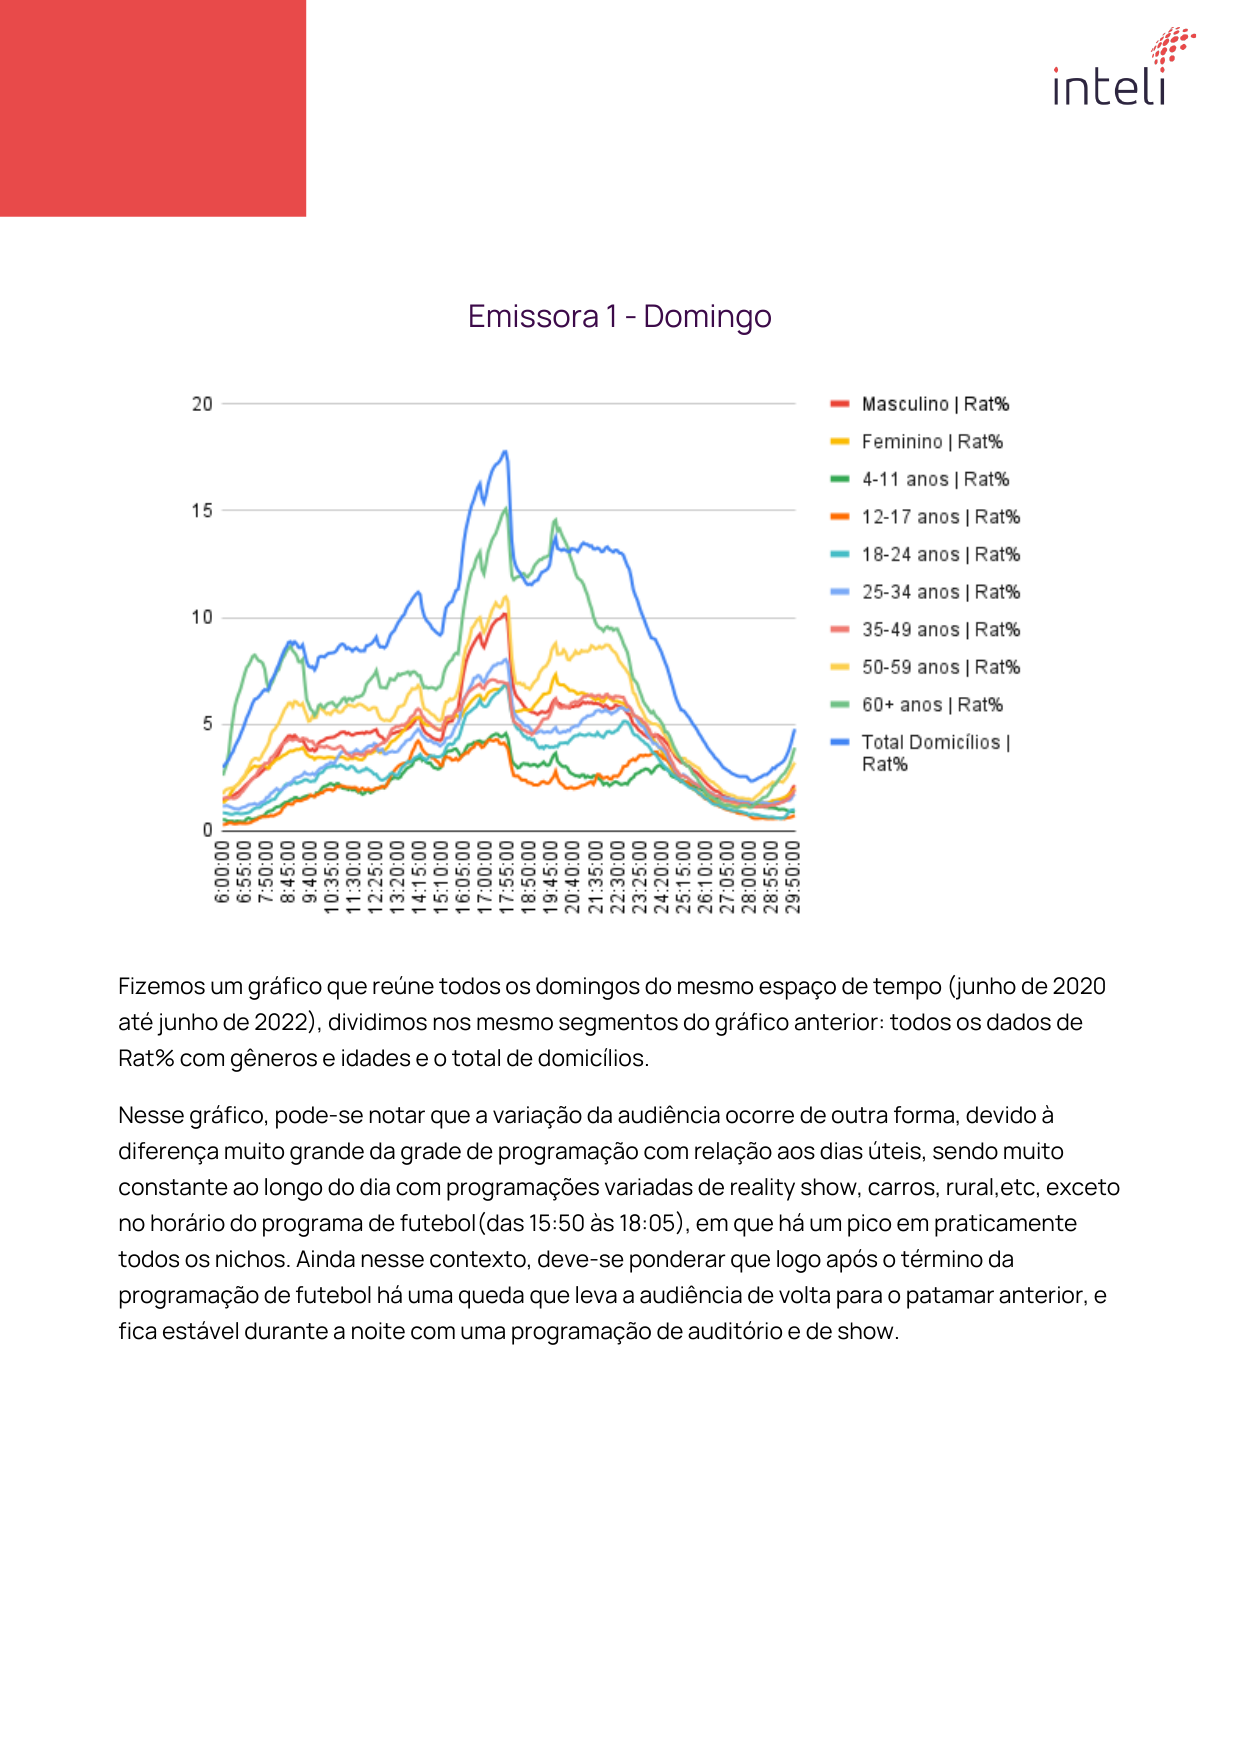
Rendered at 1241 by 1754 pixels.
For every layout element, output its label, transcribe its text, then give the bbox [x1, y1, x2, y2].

text Emissora 1 - Domingo [118, 294, 1122, 337]
picture [151, 364, 1089, 945]
text Fizemos um gráfico que reúne todos os domingos do mesmo espaço de tempo (junho de 2020 até junho de 2022), dividimos nos mesmo segmentos do gráfico anterior: todos os dados de Rat% com gêneros e idades e o total de domicílios. [118, 970, 1122, 1073]
text Nesse gráfico, pode-se notar que a variação da audiência ocorre de outra forma, devido à diferença muito grande da grade de programação com relação aos dias úteis, sendo muito constante ao longo do dia com programações variadas de reality show, carros, rural,etc, exceto no horário do programa de futebol(das 15:50 às 18:05), em que há um pico em praticamente todos os nichos. Ainda nesse contexto, deve-se ponderar que logo após o término da programação de futebol há uma queda que leva a audiência de volta para o patamar anterior, e fica estável durante a noite com uma programação de auditório e de show. [118, 1099, 1122, 1346]
picture [1054, 27, 1197, 105]
picture [0, 0, 307, 217]
